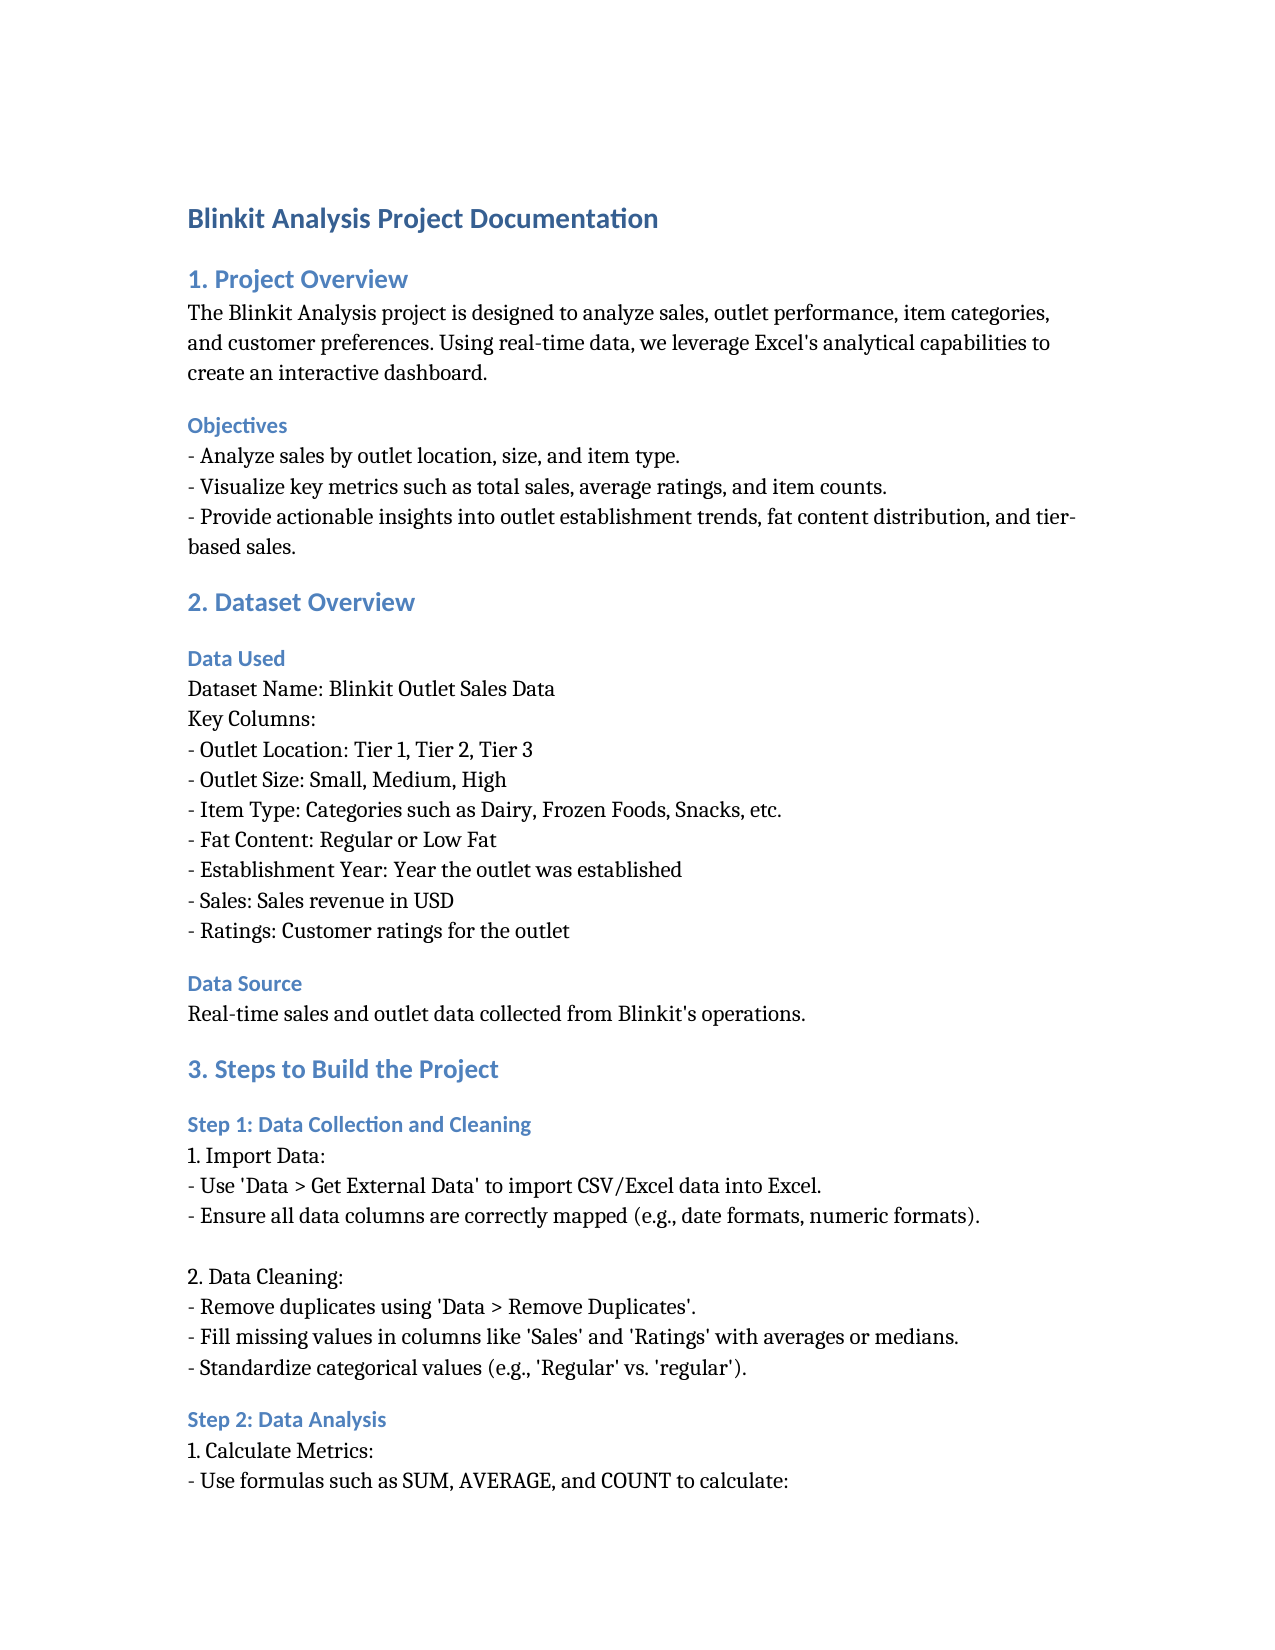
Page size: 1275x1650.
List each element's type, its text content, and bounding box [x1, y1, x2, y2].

text 1. Import Data: - Use 'Data > Get External Data' to import CSV/Excel data into Excel. - Ensure all data columns are correctly mapped (e.g., date formats, numeric formats). 2. Data Cleaning: - Remove duplicates using 'Data > Remove Duplicates'. - Fill missing values in columns like 'Sales' and 'Ratings' with averages or medians. - Standardize categorical values (e.g., 'Regular' vs. 'regular'). [187, 1143, 1087, 1381]
text - Analyze sales by outlet location, size, and item type. - Visualize key metrics such as total sales, average ratings, and item counts. - Provide actionable insights into outlet establishment trends, fat content distribution, and tier-based sales. [187, 443, 1087, 560]
text The Blinkit Analysis project is designed to analyze sales, outlet performance, item categories, and customer preferences. Using real-time data, we leverage Excel's analytical capabilities to create an interactive dashboard. [187, 300, 1087, 386]
subtitle 2. Dataset Overview [187, 585, 1087, 618]
subtitle 1. Project Overview [187, 262, 1087, 295]
subtitle 3. Steps to Build the Project [187, 1052, 1087, 1085]
subtitle Objectives [187, 411, 1087, 439]
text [187, 1437, 1087, 1494]
subtitle Blinkit Analysis Project Documentation [187, 200, 1087, 236]
subtitle Step 1: Data Collection and Cleaning [187, 1111, 1087, 1139]
text Real-time sales and outlet data collected from Blinkit's operations. [187, 1001, 1087, 1027]
text Dataset Name: Blinkit Outlet Sales Data Key Columns: - Outlet Location: Tier 1, Tier 2, Tier 3 - Outlet Size: Small, Medium, High - Item Type: Categories such as Dairy, Frozen Foods, Snacks, etc. - Fat Content: Regular or Low Fat - Establishment Year: Year the outlet was established - Sales: Sales revenue in USD - Ratings: Customer ratings for the outlet [187, 676, 1087, 944]
subtitle Data Used [187, 644, 1087, 672]
subtitle Step 2: Data Analysis [187, 1405, 1087, 1433]
subtitle Data Source [187, 969, 1087, 997]
